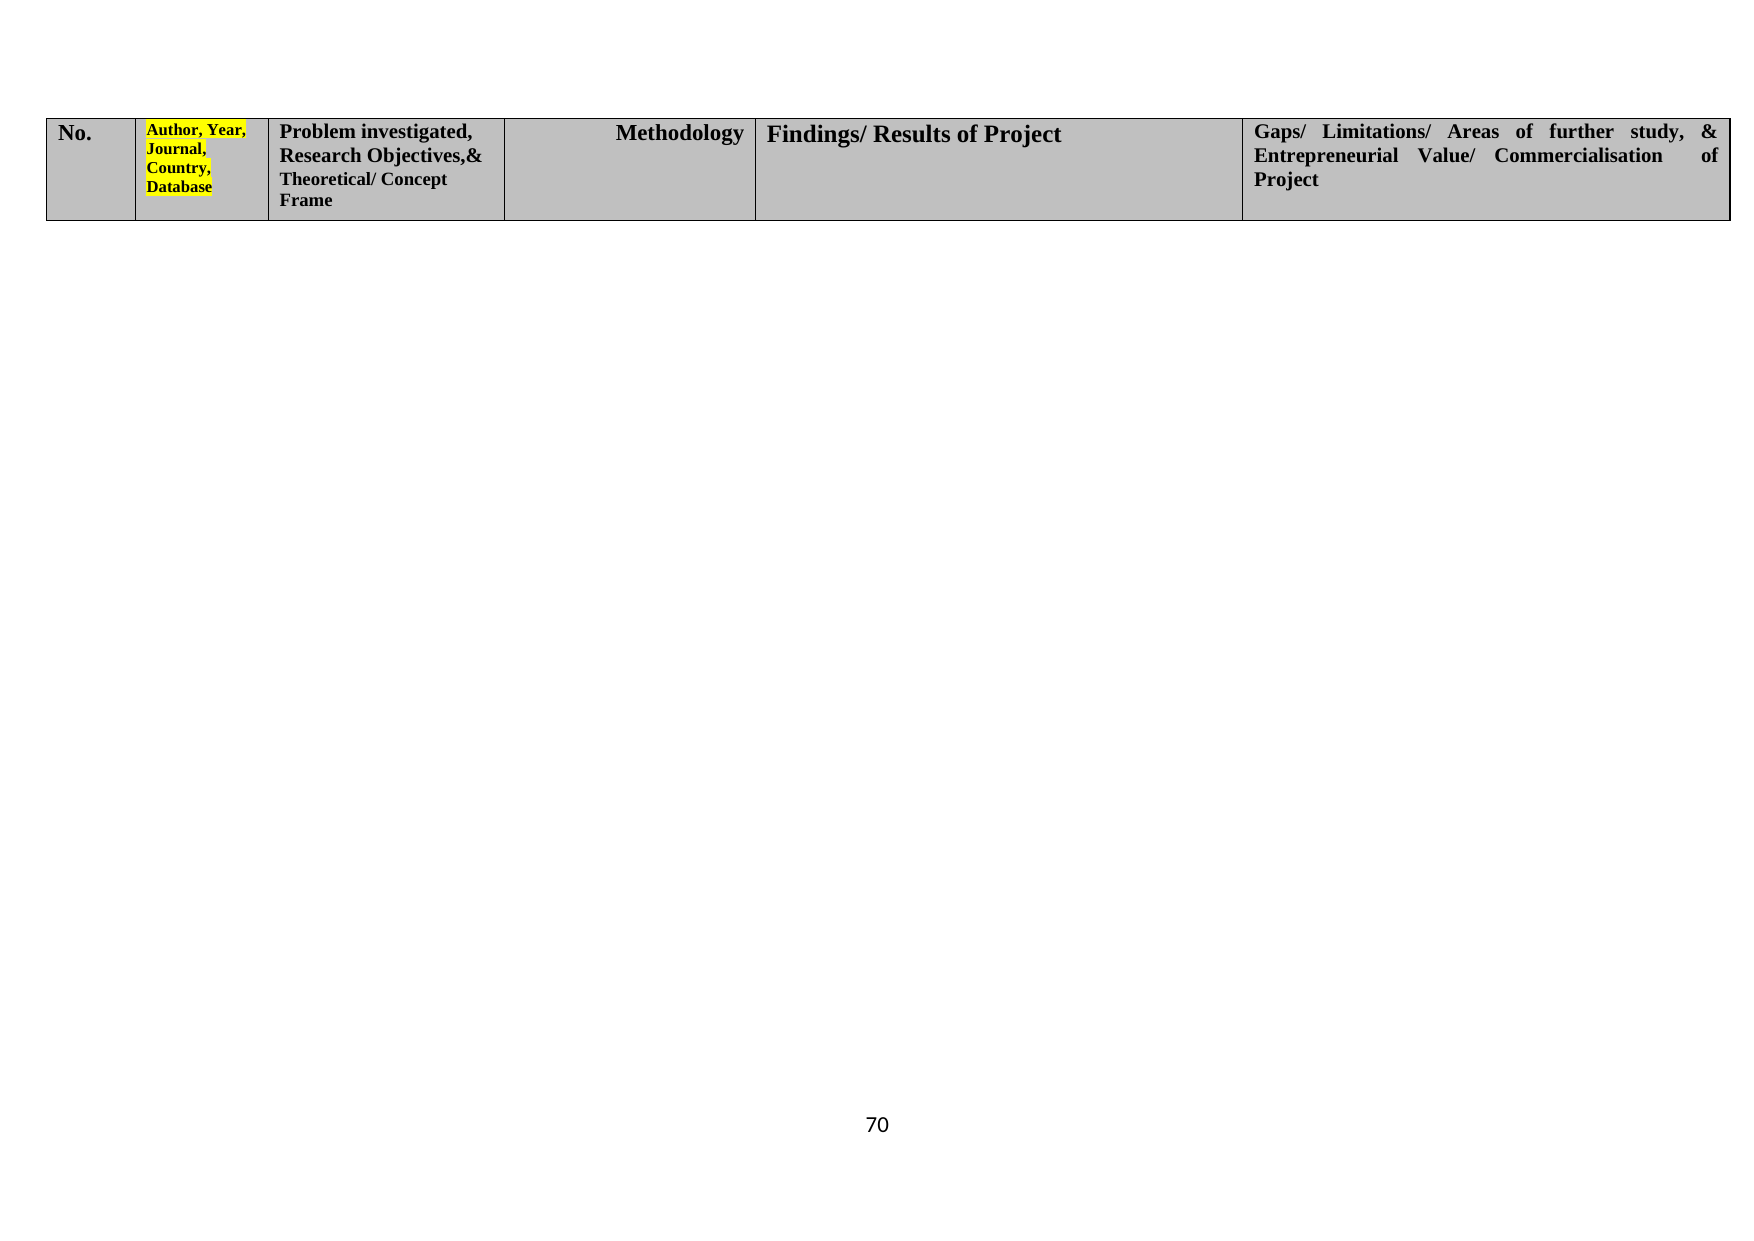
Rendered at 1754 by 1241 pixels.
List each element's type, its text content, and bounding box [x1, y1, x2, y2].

table_cell No. [47, 119, 135, 220]
table_cell Methodology [505, 119, 755, 220]
table_cell Findings/ Results of Project [756, 119, 1242, 220]
table_cell Problem investigated, Research Objectives,& Theoretical/ Concept Frame [269, 119, 504, 220]
table_cell Gaps/ Limitations/ Areas of further study, & Entrepreneurial Value/ Commercialisation of Project [1243, 119, 1729, 220]
table_cell Author, Year, Journal, Country, Database [136, 119, 268, 220]
